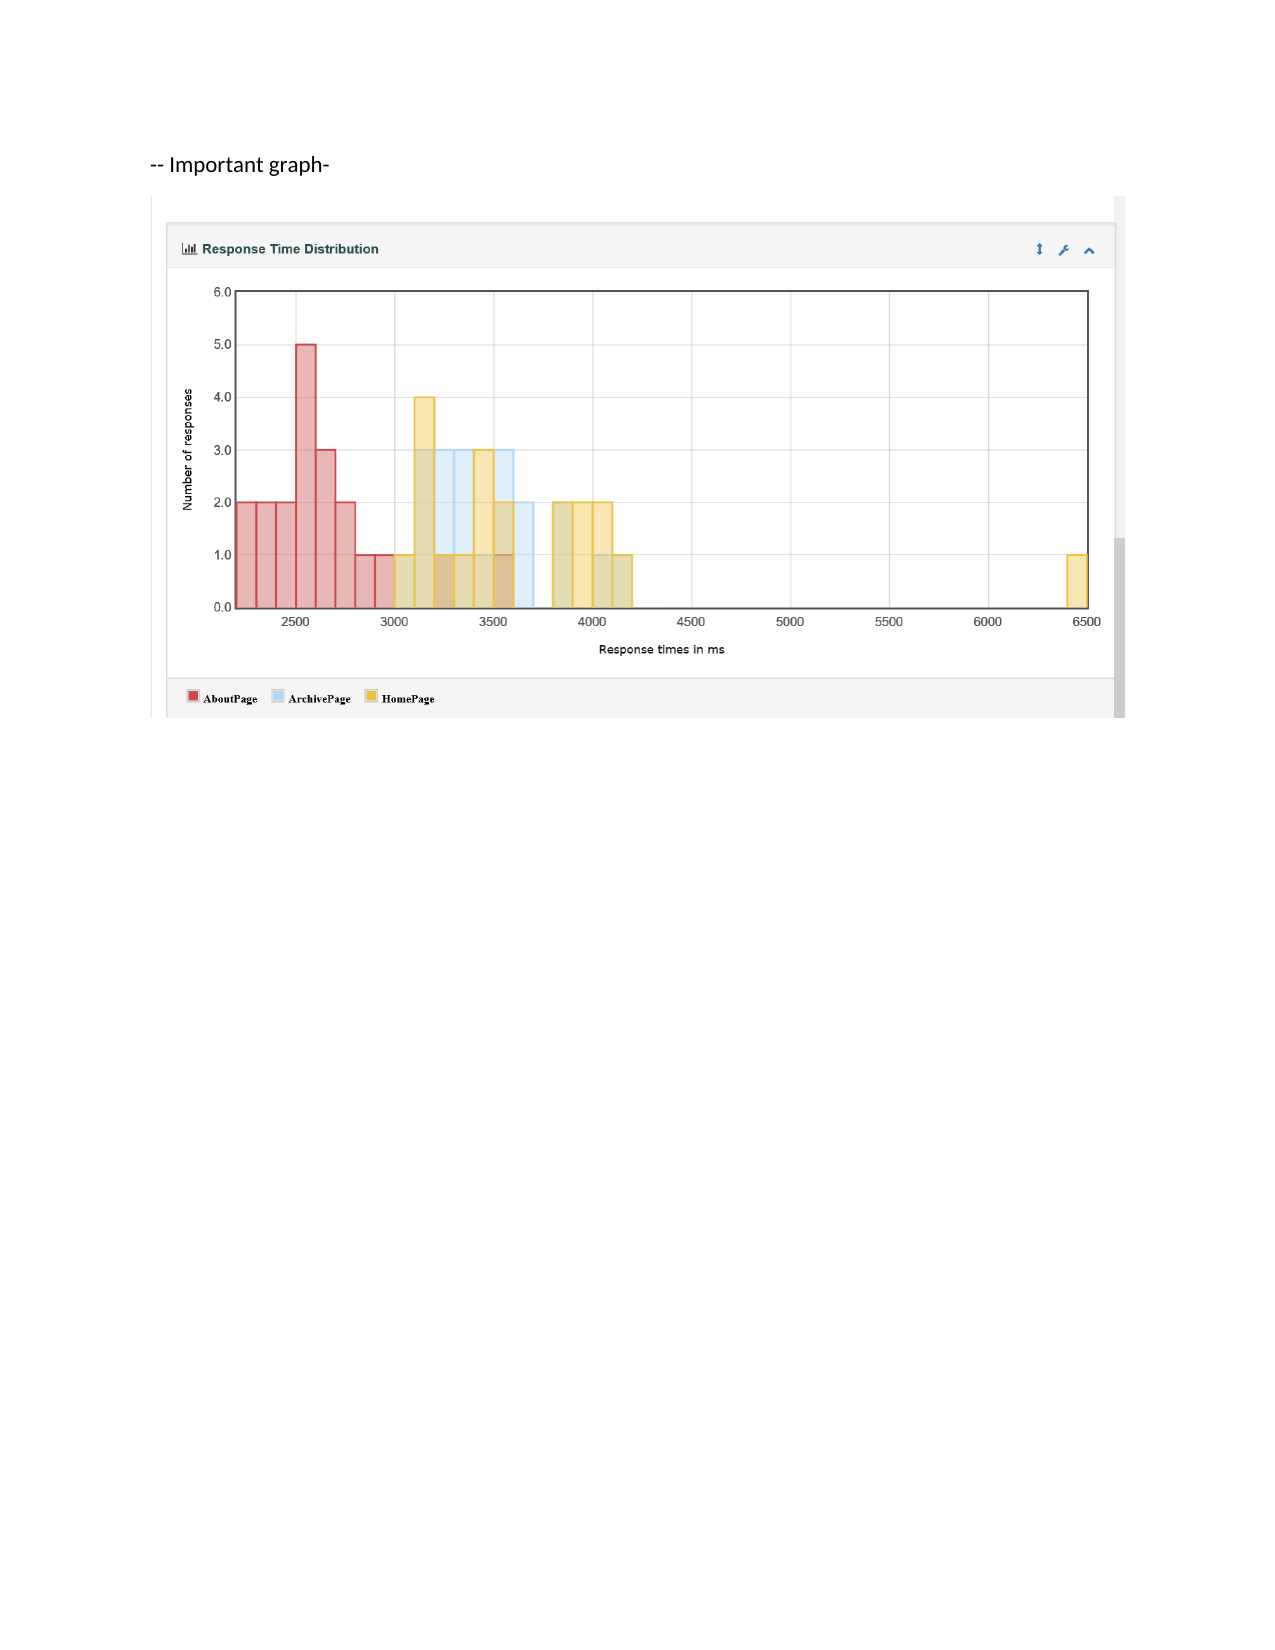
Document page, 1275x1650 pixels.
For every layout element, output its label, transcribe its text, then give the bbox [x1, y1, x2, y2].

text -- Important graph- [150, 150, 1125, 178]
picture [150, 196, 1125, 718]
